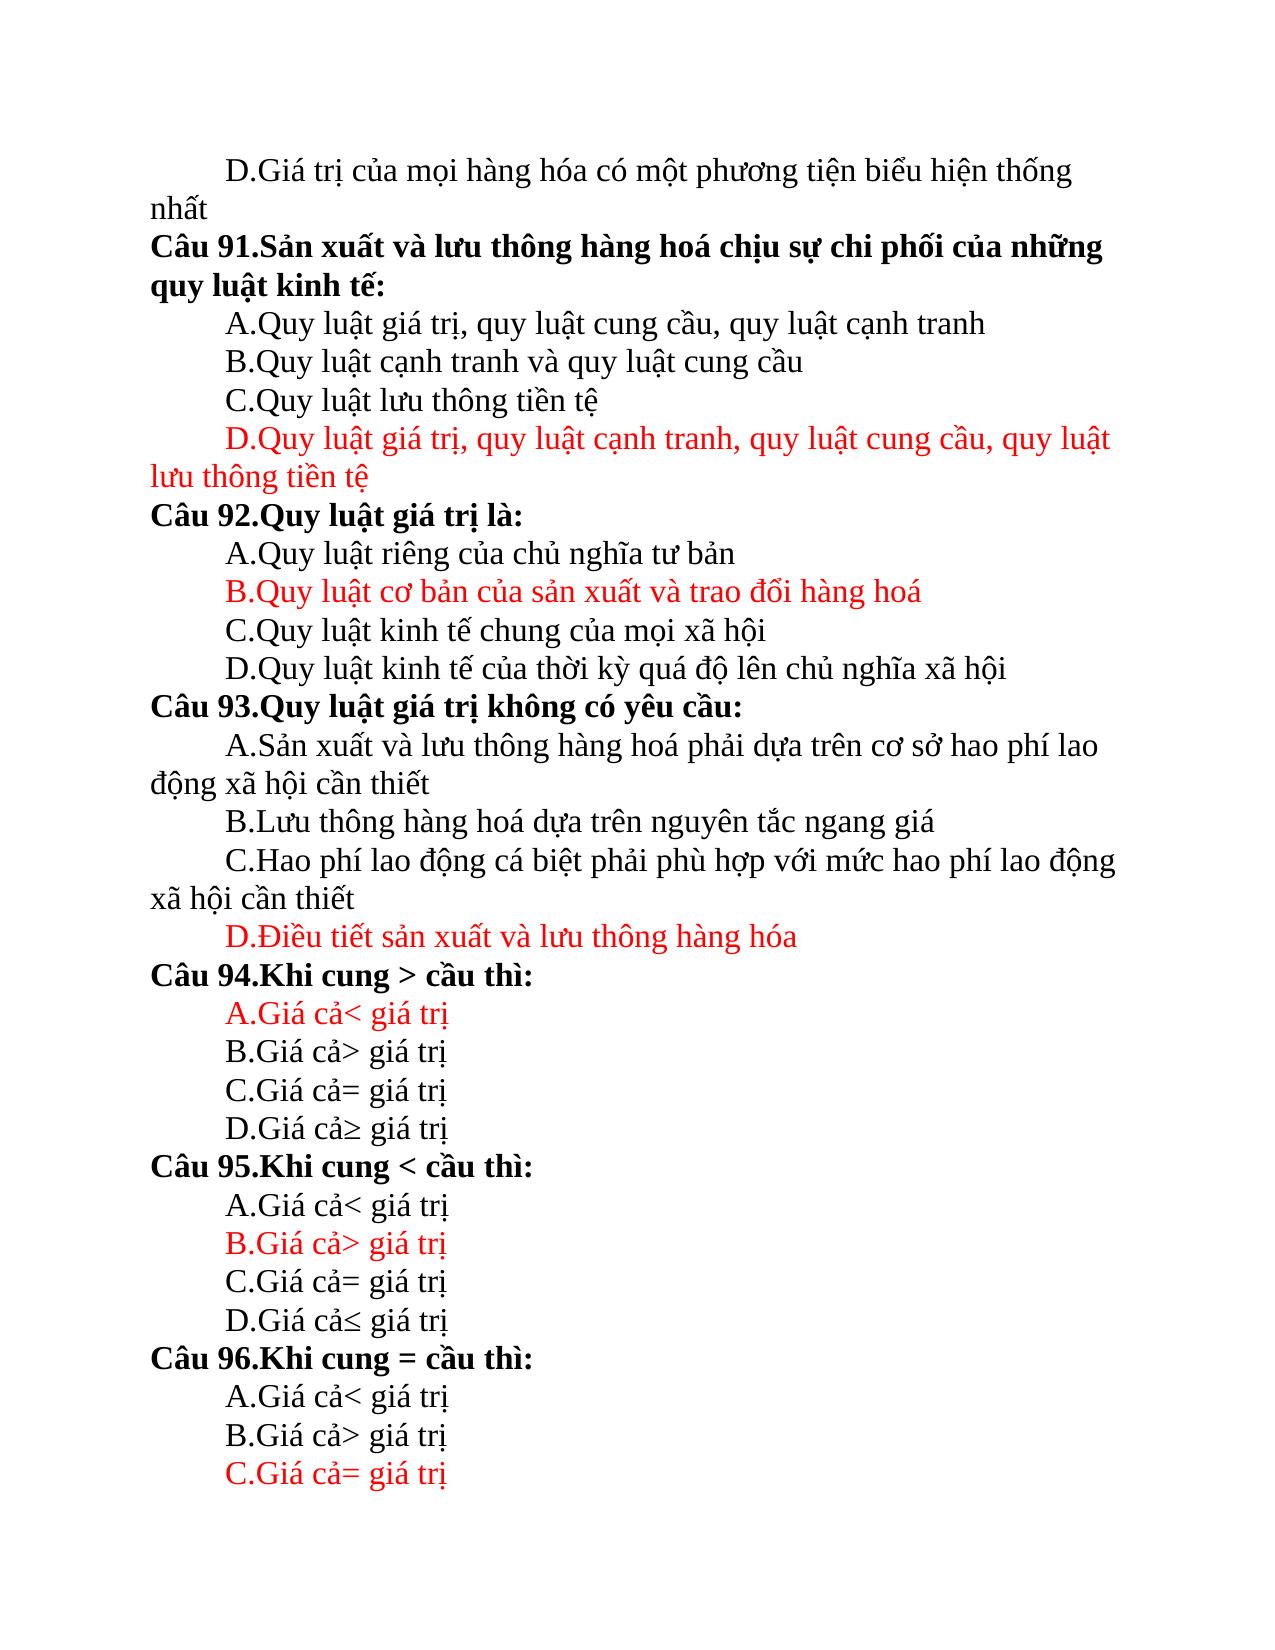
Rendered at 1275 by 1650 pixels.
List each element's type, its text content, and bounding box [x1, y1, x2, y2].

text C.Giá cả= giá trị [150, 1453, 1125, 1492]
text D.Giá cả≤ giá trị [150, 1300, 1125, 1338]
text D.Giá trị của mọi hàng hóa có một phương tiện biểu hiện thống nhất [150, 150, 1125, 227]
text D.Quy luật kinh tế của thời kỳ quá độ lên chủ nghĩa xã hội [150, 648, 1125, 687]
text B.Quy luật cạnh tranh và quy luật cung cầu [150, 342, 1125, 380]
text A.Quy luật riêng của chủ nghĩa tư bản [150, 533, 1125, 572]
text Câu 94.Khi cung > cầu thì: [150, 955, 1125, 993]
text Câu 96.Khi cung = cầu thì: [150, 1338, 1125, 1377]
text B.Giá cả> giá trị [150, 1223, 1125, 1262]
text B.Quy luật cơ bản của sản xuất và trao đổi hàng hoá [150, 572, 1125, 610]
text A.Giá cả< giá trị [150, 993, 1125, 1032]
text A.Giá cả< giá trị [150, 1377, 1125, 1415]
text B.Giá cả> giá trị [225, 1415, 1125, 1453]
text Câu 93.Quy luật giá trị không có yêu cầu: [150, 687, 1125, 725]
text Câu 91.Sản xuất và lưu thông hàng hoá chịu sự chi phối của những quy luật kinh tế: [150, 227, 1125, 303]
text A.Quy luật giá trị, quy luật cung cầu, quy luật cạnh tranh [150, 303, 1125, 342]
text B.Lưu thông hàng hoá dựa trên nguyên tắc ngang giá [150, 802, 1125, 840]
text C.Hao phí lao động cá biệt phải phù hợp với mức hao phí lao động xã hội cần thiết [150, 840, 1125, 917]
text A.Sản xuất và lưu thông hàng hoá phải dựa trên cơ sở hao phí lao động xã hội cần thiết [150, 725, 1125, 802]
text D.Giá cả≥ giá trị [150, 1108, 1125, 1147]
text A.Giá cả< giá trị [150, 1185, 1125, 1223]
text B.Giá cả> giá trị [150, 1032, 1125, 1070]
text Câu 95.Khi cung < cầu thì: [150, 1147, 1125, 1185]
text C.Giá cả= giá trị [150, 1070, 1125, 1108]
text C.Quy luật kinh tế chung của mọi xã hội [150, 610, 1125, 648]
text C.Quy luật lưu thông tiền tệ [150, 380, 1125, 418]
text D.Quy luật giá trị, quy luật cạnh tranh, quy luật cung cầu, quy luật lưu thông tiền tệ [150, 418, 1125, 495]
text C.Giá cả= giá trị [150, 1262, 1125, 1300]
text D.Điều tiết sản xuất và lưu thông hàng hóa [150, 917, 1125, 955]
text Câu 92.Quy luật giá trị là: [150, 495, 1125, 533]
